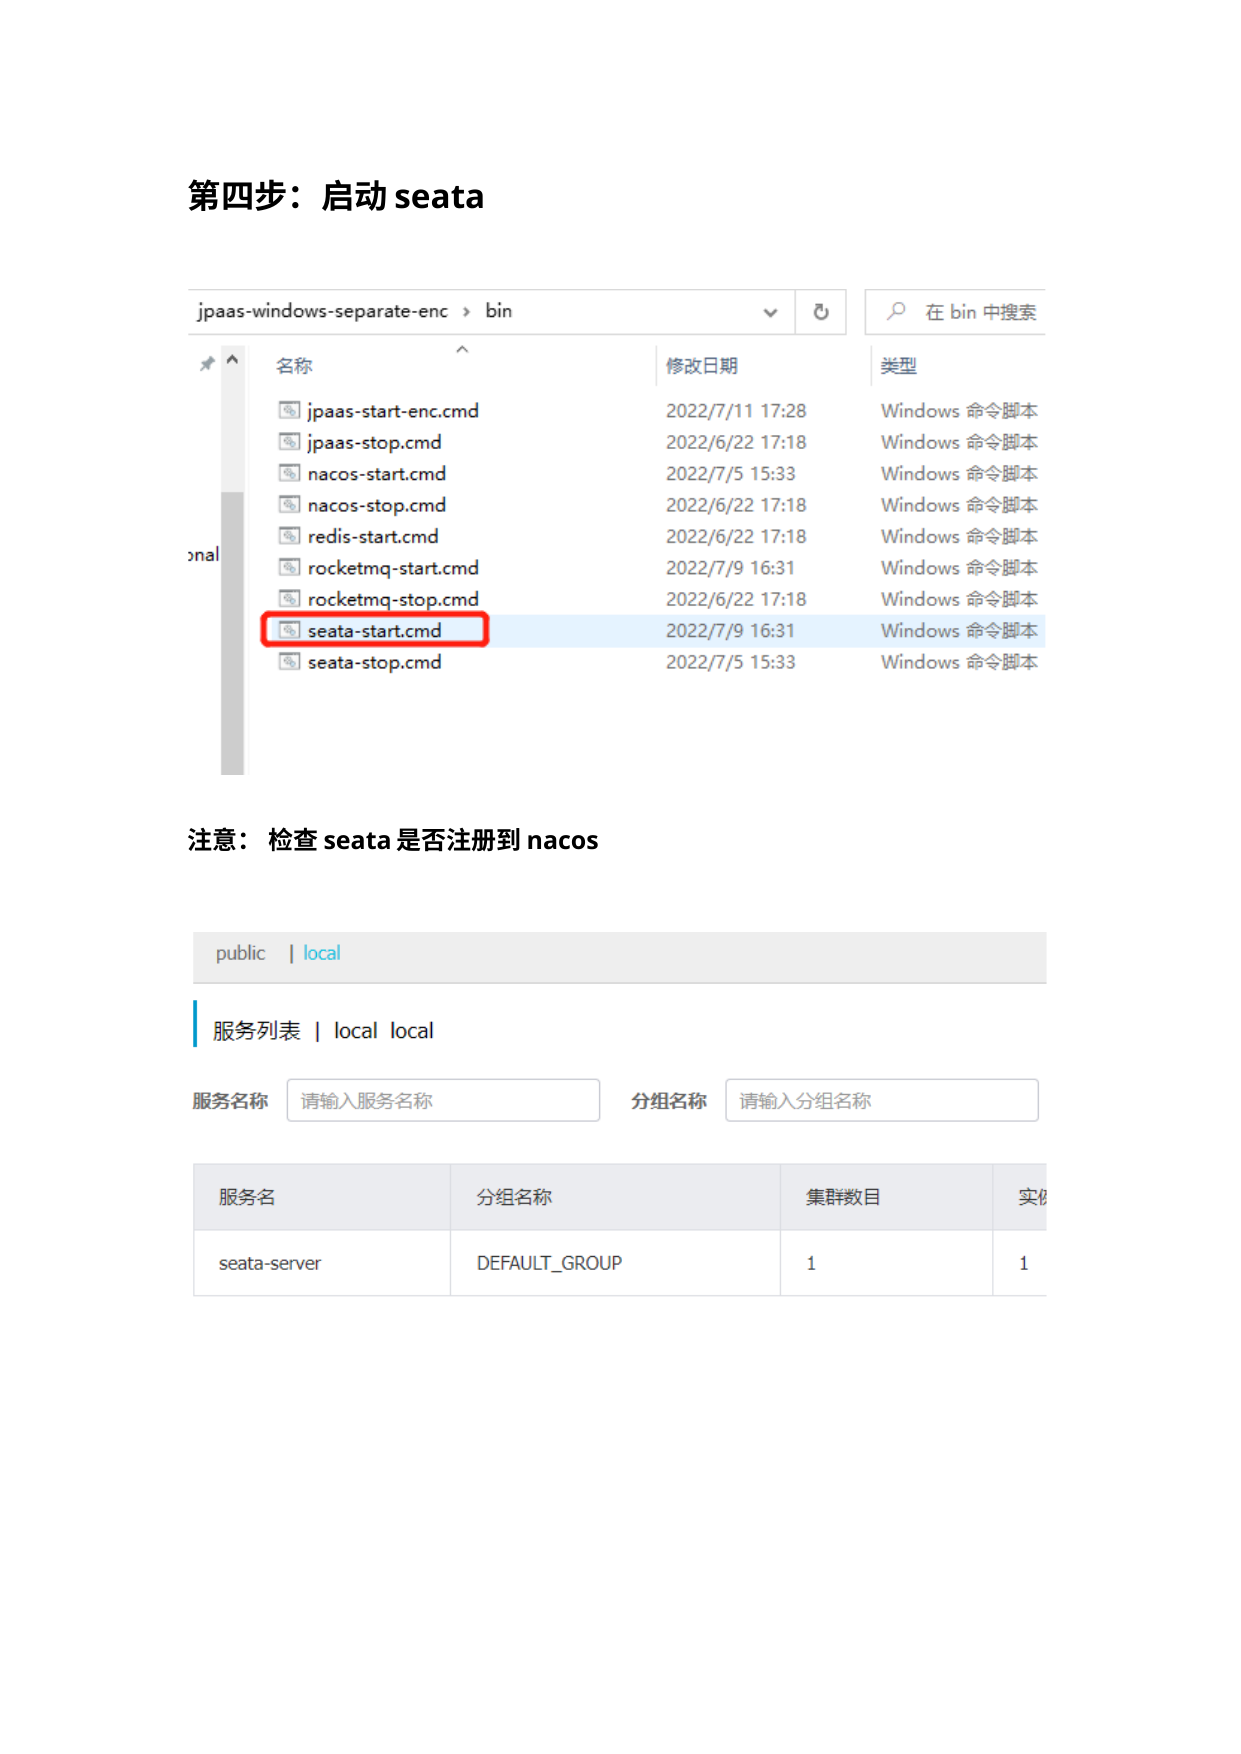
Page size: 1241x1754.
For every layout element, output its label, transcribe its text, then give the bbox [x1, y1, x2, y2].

subtitle 第四步：启动seata [187, 162, 1053, 227]
picture [187, 289, 1053, 775]
picture [187, 932, 1053, 1299]
subtitle 注意： 检查seata是否注册到nacos [187, 806, 1053, 871]
